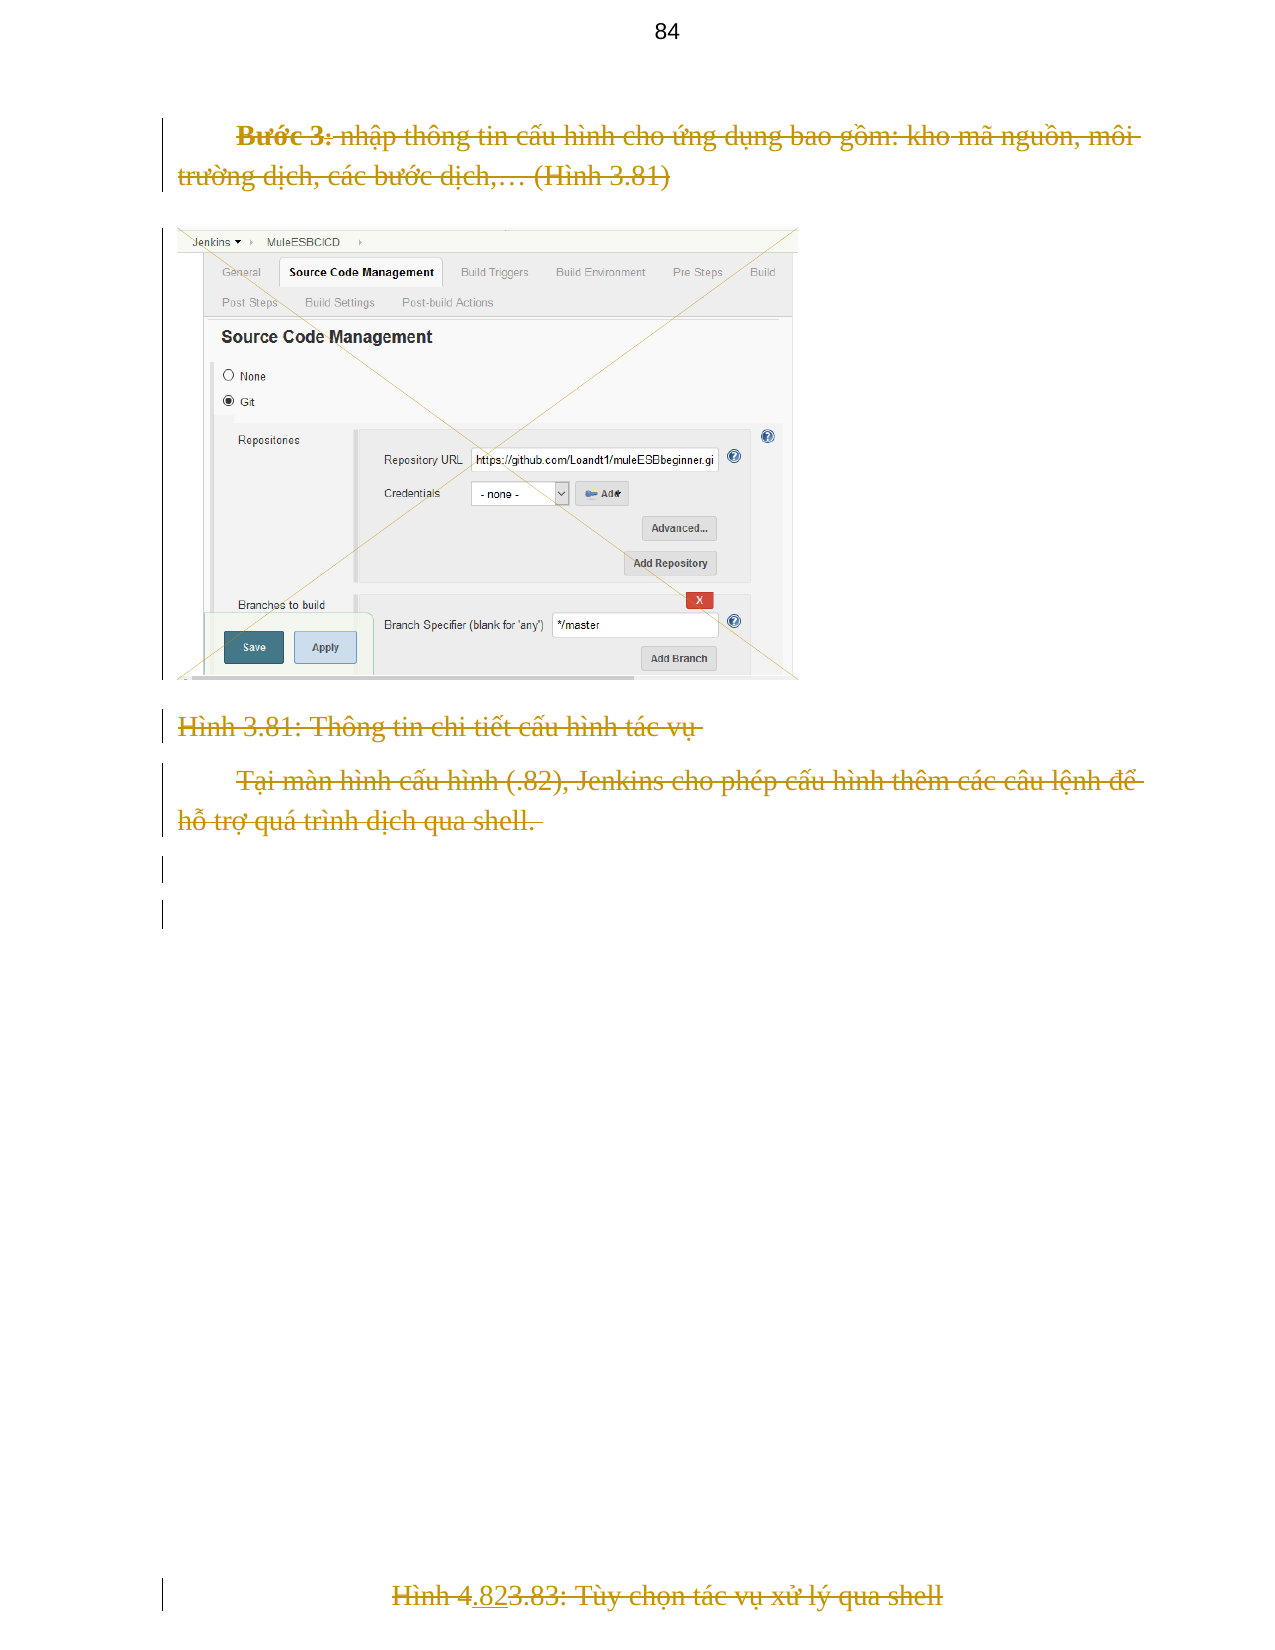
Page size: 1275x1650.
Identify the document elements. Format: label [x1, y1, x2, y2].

picture [177, 229, 486, 678]
picture [489, 228, 799, 679]
picture [179, 455, 797, 680]
picture [178, 227, 797, 453]
